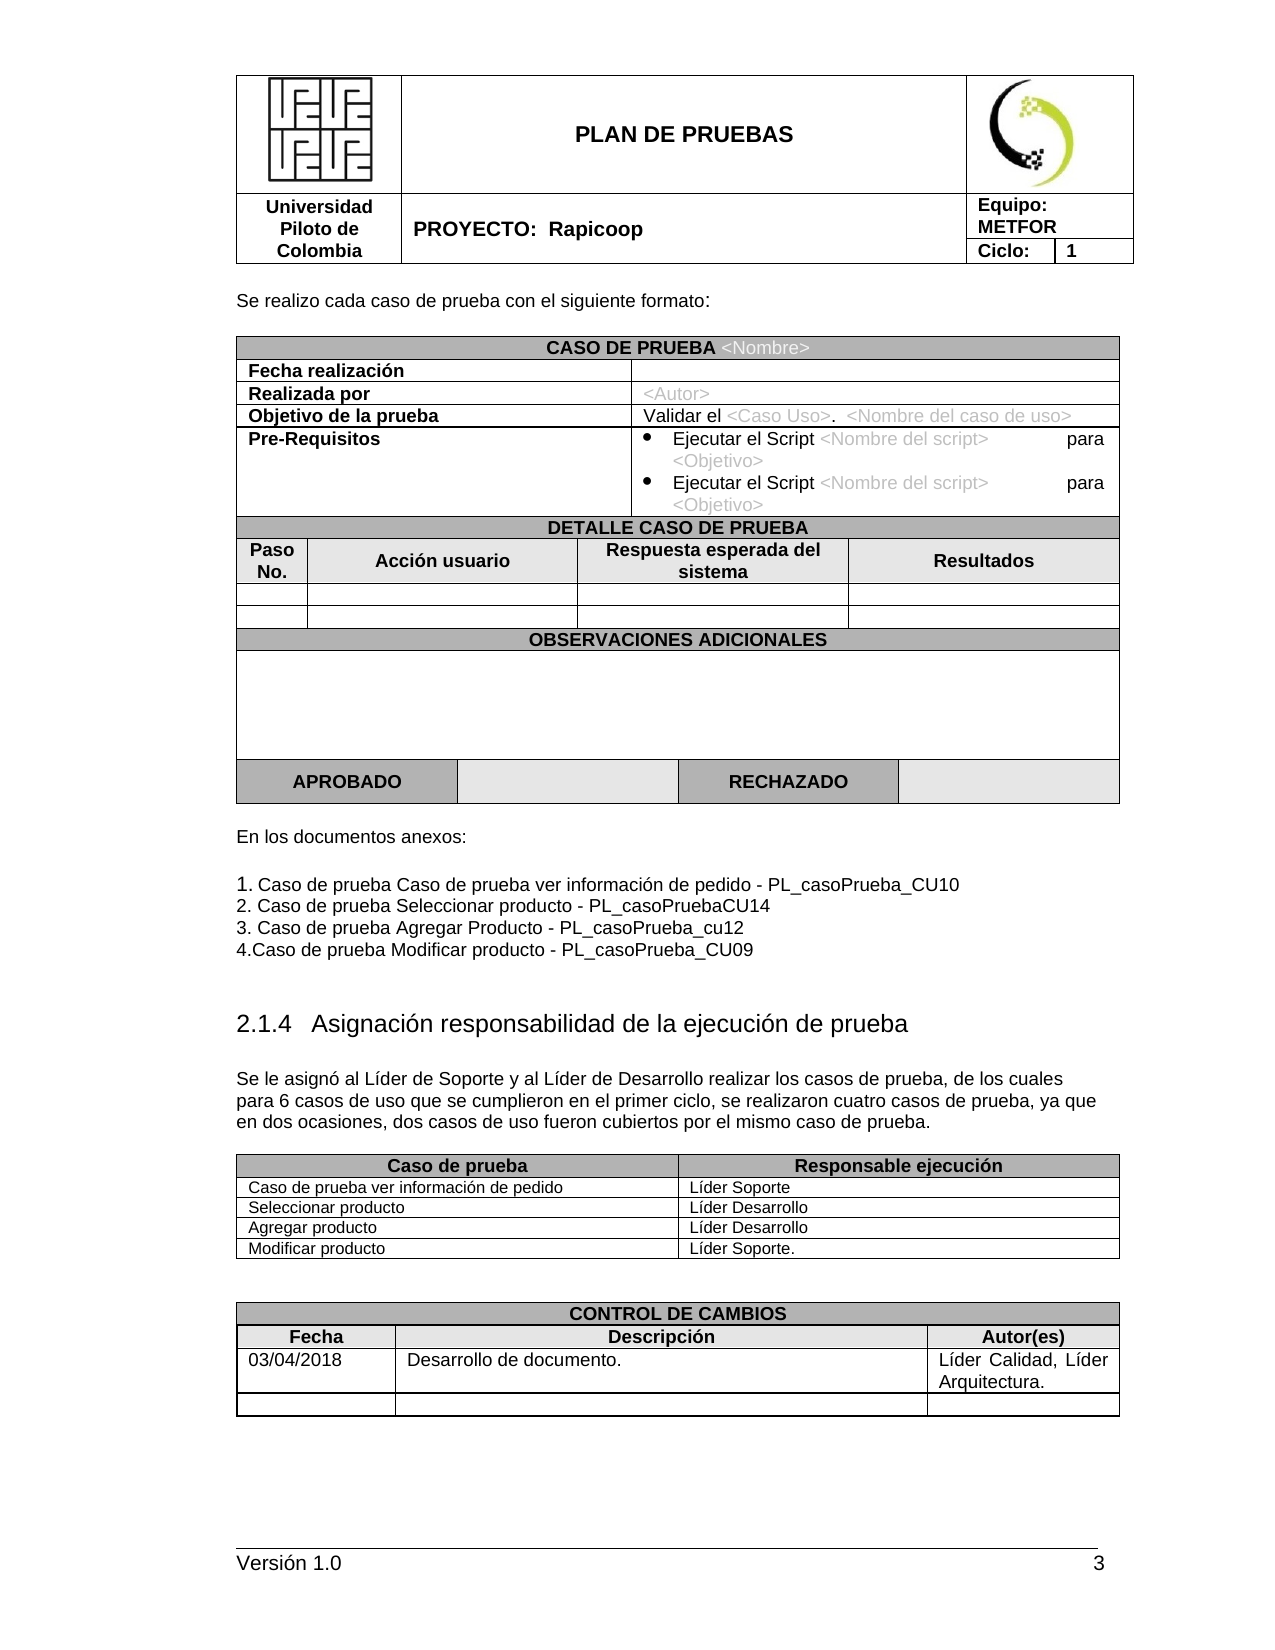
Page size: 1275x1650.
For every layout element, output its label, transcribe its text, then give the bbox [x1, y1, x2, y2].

table_cell Líder Desarrollo [679, 1218, 1119, 1237]
table_cell Ejecutar el Script <Nombre del script> para <Objetivo> Ejecutar el Script <Nombre del script> para <Objetivo> [632, 428, 1119, 516]
table_cell <Autor> [632, 382, 1119, 404]
table_cell [899, 760, 1119, 803]
table_cell Objetivo de la prueba [237, 405, 631, 426]
table_cell Caso de prueba ver información de pedido [237, 1178, 678, 1197]
table_cell [237, 584, 307, 605]
text 4.Caso de prueba Modificar producto - PL_casoPrueba_CU09 [236, 938, 1098, 960]
table_cell RECHAZADO [679, 760, 898, 803]
table_header Responsable ejecución [679, 1155, 1119, 1177]
table_cell [237, 651, 1119, 759]
table_cell Modificar producto [237, 1239, 678, 1258]
table_cell [396, 1394, 927, 1415]
table_cell [849, 584, 1119, 605]
table_cell OBSERVACIONES ADICIONALES [237, 629, 1119, 650]
picture [989, 78, 1080, 188]
table_cell Líder Soporte. [679, 1239, 1119, 1258]
table_cell Fecha [238, 1326, 395, 1347]
table_cell Líder Calidad, Líder Arquitectura. [928, 1349, 1119, 1392]
table_cell Fecha realización [237, 360, 631, 381]
picture [260, 76, 379, 183]
table_header CASO DE PRUEBA <Nombre> [237, 337, 1119, 359]
table_cell Respuesta esperada del sistema [578, 539, 848, 582]
table_cell Paso No. [237, 539, 307, 582]
table_cell Resultados [849, 539, 1119, 582]
table_cell Descripción [396, 1326, 927, 1347]
table_cell [578, 584, 848, 605]
subtitle Asignación responsabilidad de la ejecución de prueba [236, 1009, 1098, 1038]
table_cell Acción usuario [308, 539, 577, 582]
table_cell [238, 1394, 395, 1415]
table_cell Líder Desarrollo [679, 1198, 1119, 1217]
table_cell [849, 606, 1119, 628]
table_cell Pre-Requisitos [237, 428, 631, 516]
table_header Caso de prueba [237, 1155, 678, 1177]
table_cell Realizada por [237, 382, 631, 404]
table_cell [578, 606, 848, 628]
text Se le asignó al Líder de Soporte y al Líder de Desarrollo realizar los casos de prueba, de los cuales para 6 casos de uso que se cumplieron en el primer ciclo, se realizaron cuatro casos de prueba, ya que en dos ocasiones, dos casos de uso fueron cubiertos por el mismo caso de prueba. [236, 1068, 1098, 1133]
table_cell Autor(es) [928, 1326, 1119, 1347]
table_header CONTROL DE CAMBIOS [237, 1303, 1119, 1324]
text 2. Caso de prueba Seleccionar producto - PL_casoPruebaCU14 [236, 895, 1098, 917]
text 1. Caso de prueba Caso de prueba ver información de pedido - PL_casoPrueba_CU10 [236, 871, 1098, 895]
table_cell 03/04/2018 [238, 1349, 395, 1392]
table_cell Agregar producto [237, 1218, 678, 1237]
table_cell DETALLE CASO DE PRUEBA [237, 517, 1119, 538]
table_cell APROBADO [237, 760, 457, 803]
table_cell [308, 606, 577, 628]
table_cell Seleccionar producto [237, 1198, 678, 1217]
table_cell [458, 760, 678, 803]
table_cell [237, 606, 307, 628]
table_cell [928, 1394, 1119, 1415]
text 3. Caso de prueba Agregar Producto - PL_casoPrueba_cu12 [236, 917, 1098, 938]
text Se realizo cada caso de prueba con el siguiente formato: [236, 288, 1098, 312]
text En los documentos anexos: [236, 826, 1098, 847]
table_cell [308, 584, 577, 605]
table_cell Líder Soporte [679, 1178, 1119, 1197]
table_cell Desarrollo de documento. [396, 1349, 927, 1392]
table_cell [632, 360, 1119, 381]
table_cell Validar el <Caso Uso>. <Nombre del caso de uso> [632, 405, 1119, 426]
